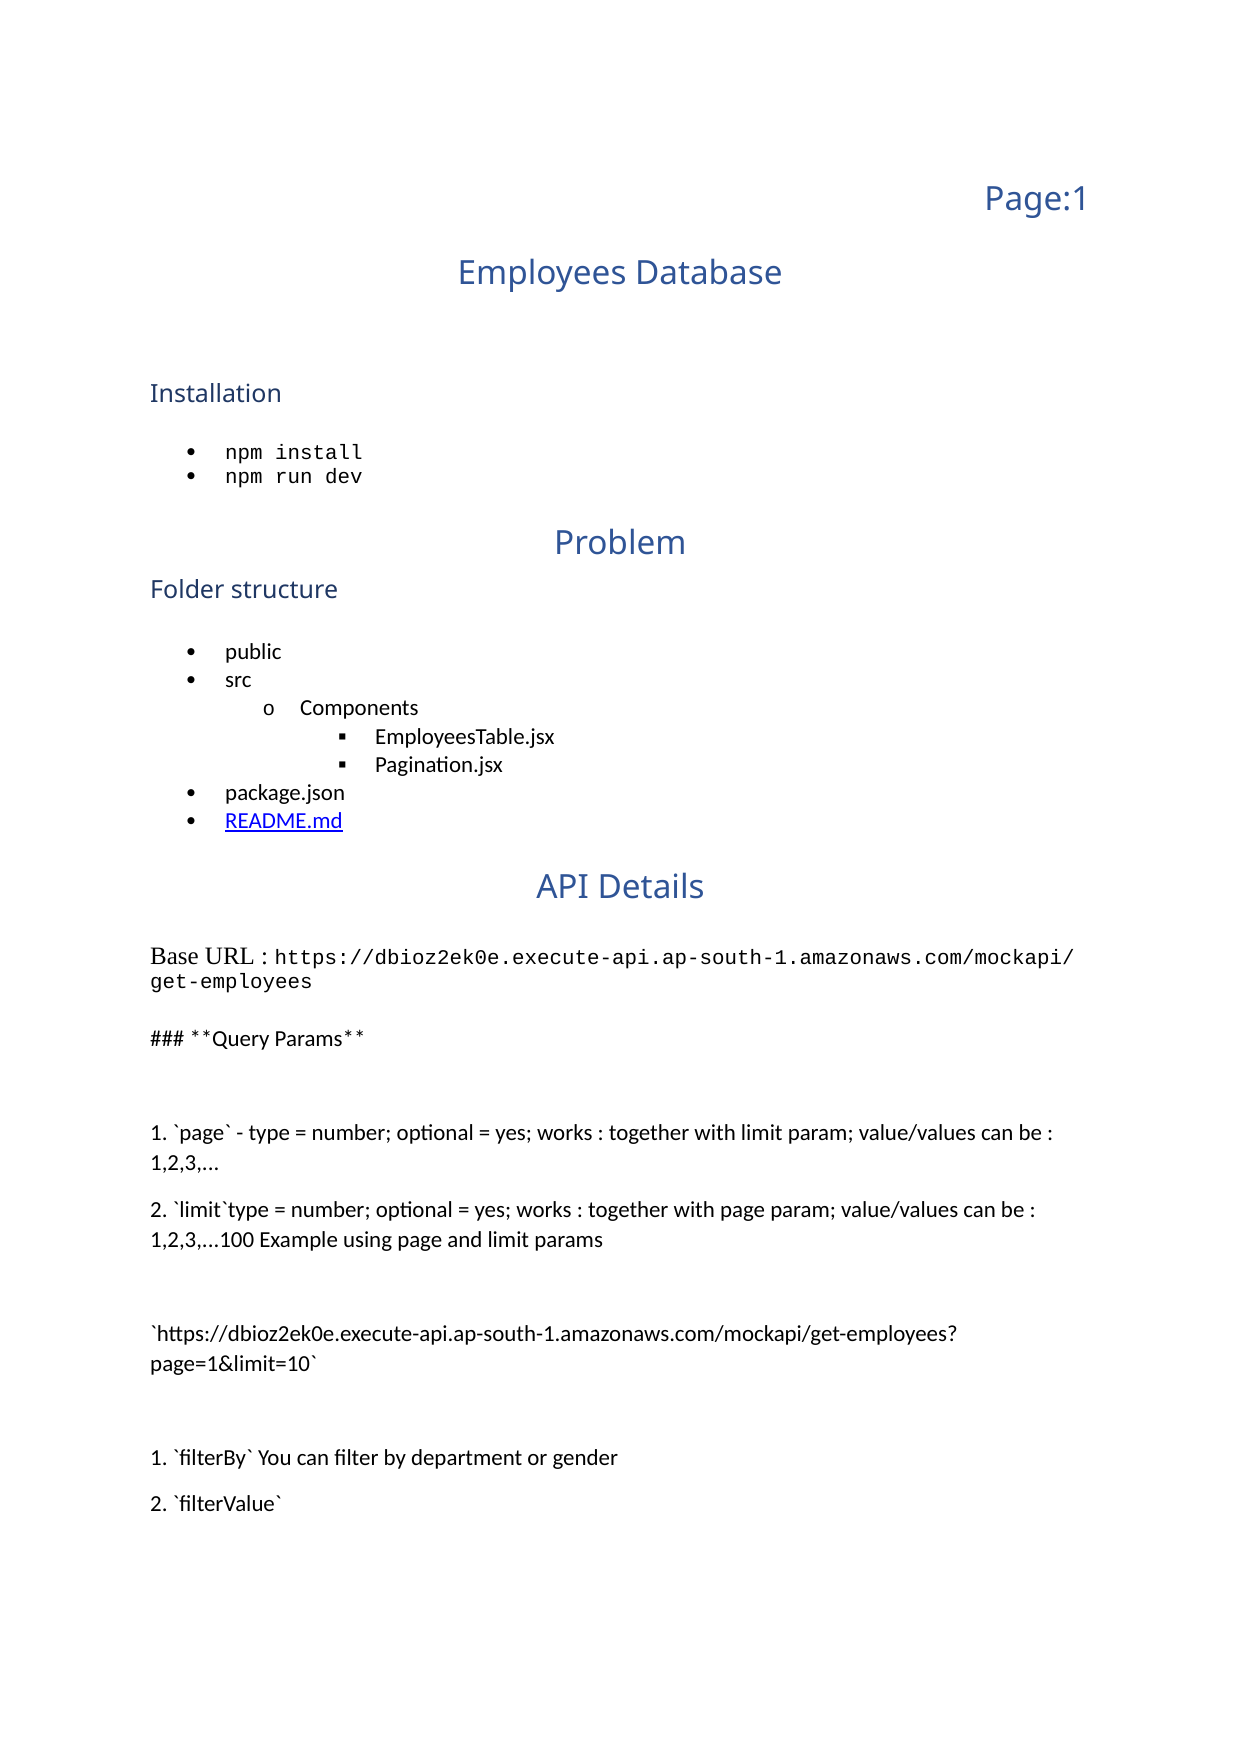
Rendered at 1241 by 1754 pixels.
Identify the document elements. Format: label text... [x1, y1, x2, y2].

subtitle Problem [150, 518, 1090, 564]
list npm run dev [187, 466, 1090, 489]
text 2. `filterValue` [150, 1489, 1090, 1517]
list public [187, 637, 1090, 666]
subtitle Page:1 [150, 175, 1090, 220]
list README.md [187, 806, 1090, 834]
list npm install [187, 442, 1090, 466]
list Components [262, 693, 1090, 722]
list package.json [187, 778, 1090, 806]
subtitle API Details [150, 863, 1090, 909]
text 1. `page` - type = number; optional = yes; works : together with limit param; value/values can be : 1,2,3,... [150, 1118, 1090, 1176]
text 2. `limit`type = number; optional = yes; works : together with page param; value/values can be : 1,2,3,...100 Example using page and limit params [150, 1195, 1090, 1253]
text 1. `filterBy` You can filter by department or gender [150, 1443, 1090, 1471]
list EmployeesTable.jsx [337, 722, 1090, 750]
list src [187, 666, 1090, 693]
subtitle Employees Database [150, 249, 1090, 294]
subtitle Installation [150, 376, 1090, 410]
list Pagination.jsx [337, 750, 1090, 778]
text `https://dbioz2ek0e.execute-api.ap-south-1.amazonaws.com/mockapi/get-employees?page=1&limit=10` [150, 1319, 1090, 1377]
subtitle Folder structure [150, 572, 1090, 606]
text Base URL : https://dbioz2ek0e.execute-api.ap-south-1.amazonaws.com/mockapi/get-employees [150, 941, 1090, 995]
text ### **Query Params** [150, 1024, 1090, 1052]
